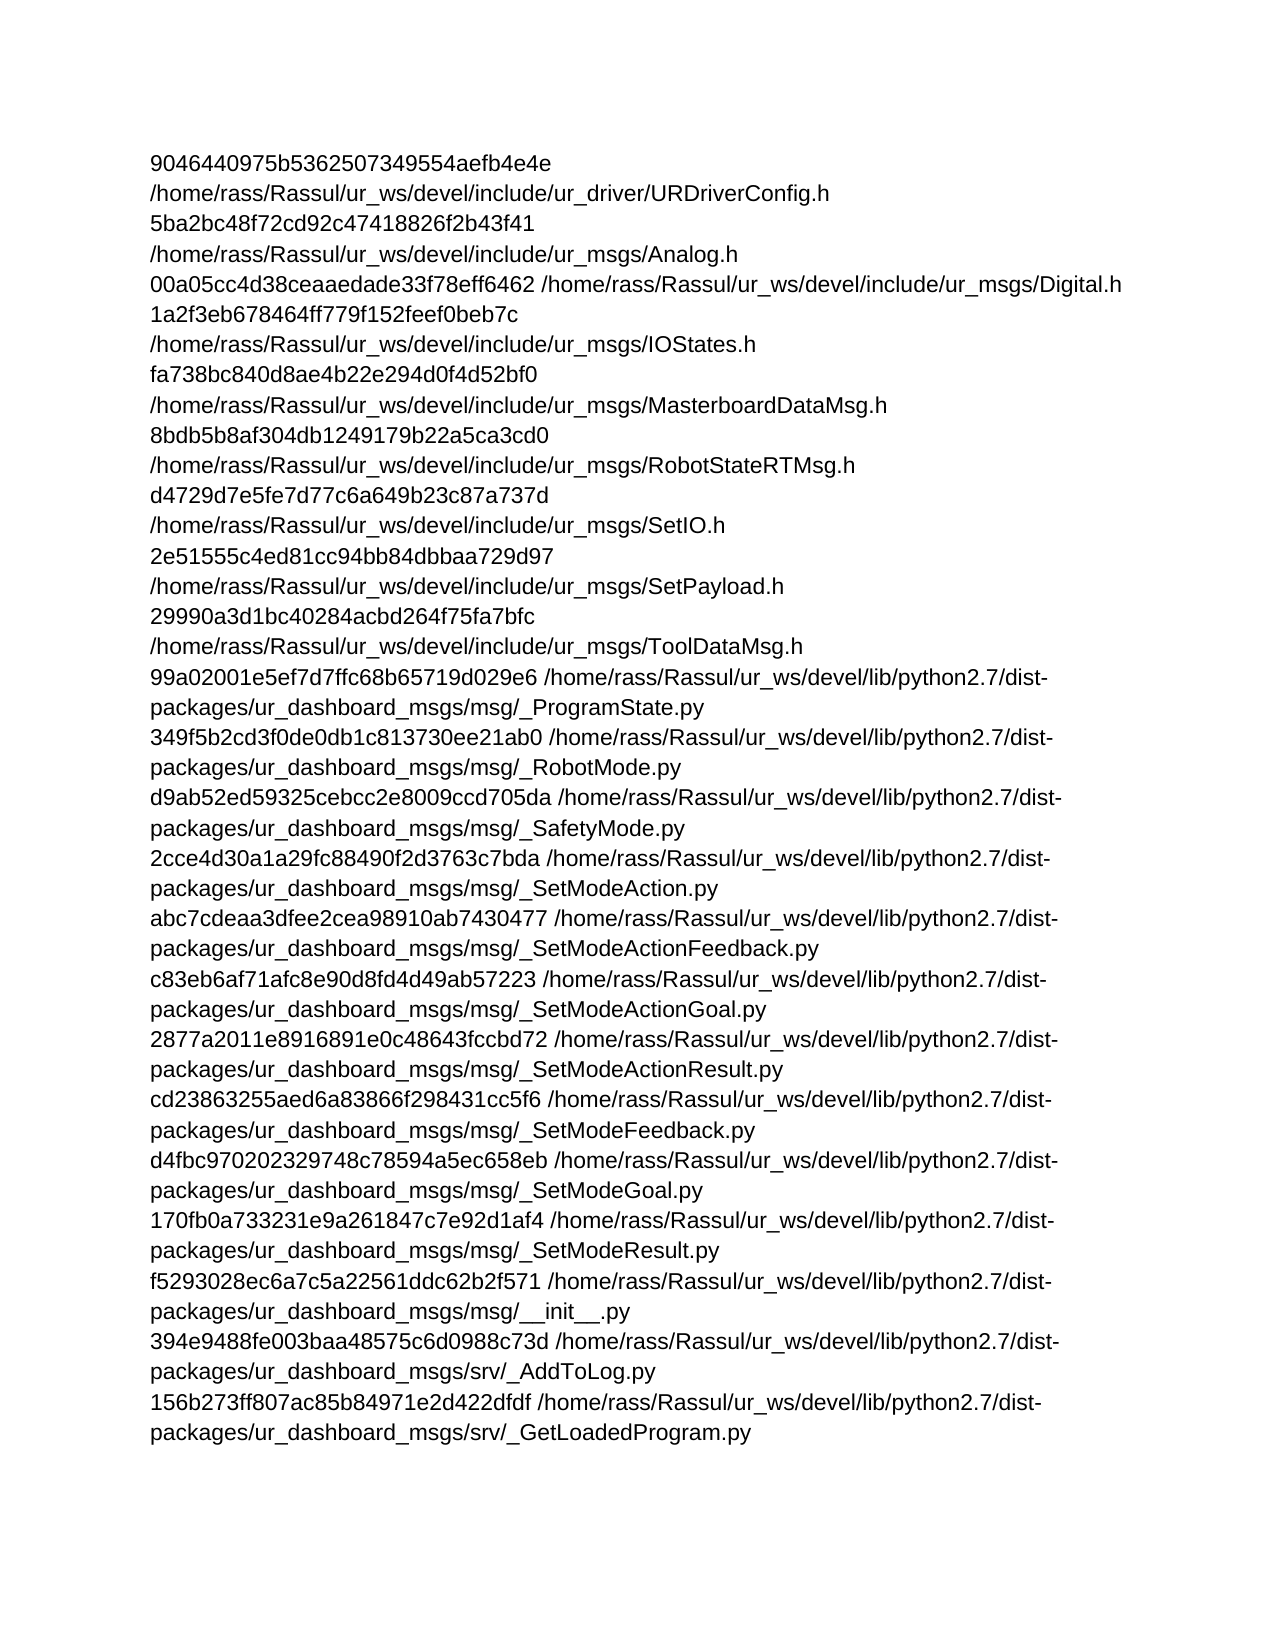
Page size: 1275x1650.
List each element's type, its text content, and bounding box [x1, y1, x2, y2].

text 2e51555c4ed81cc94bb84dbbaa729d97 /home/rass/Rassul/ur_ws/devel/include/ur_msgs/SetPayload.h [150, 543, 1125, 599]
text 156b273ff807ac85b84971e2d422dfdf /home/rass/Rassul/ur_ws/devel/lib/python2.7/dist-packages/ur_dashboard_msgs/srv/_GetLoadedProgram.py [150, 1388, 1125, 1445]
text c83eb6af71afc8e90d8fd4d49ab57223 /home/rass/Rassul/ur_ws/devel/lib/python2.7/dist-packages/ur_dashboard_msgs/msg/_SetModeActionGoal.py [150, 966, 1125, 1022]
text 5ba2bc48f72cd92c47418826f2b43f41 /home/rass/Rassul/ur_ws/devel/include/ur_msgs/Analog.h [150, 210, 1125, 267]
text 99a02001e5ef7d7ffc68b65719d029e6 /home/rass/Rassul/ur_ws/devel/lib/python2.7/dist-packages/ur_dashboard_msgs/msg/_ProgramState.py [150, 663, 1125, 720]
text 394e9488fe003baa48575c6d0988c73d /home/rass/Rassul/ur_ws/devel/lib/python2.7/dist-packages/ur_dashboard_msgs/srv/_AddToLog.py [150, 1328, 1125, 1385]
text 2877a2011e8916891e0c48643fccbd72 /home/rass/Rassul/ur_ws/devel/lib/python2.7/dist-packages/ur_dashboard_msgs/msg/_SetModeActionResult.py [150, 1026, 1125, 1083]
text 00a05cc4d38ceaaedade33f78eff6462 /home/rass/Rassul/ur_ws/devel/include/ur_msgs/Digital.h [150, 271, 1125, 297]
text 2cce4d30a1a29fc88490f2d3763c7bda /home/rass/Rassul/ur_ws/devel/lib/python2.7/dist-packages/ur_dashboard_msgs/msg/_SetModeAction.py [150, 845, 1125, 901]
text 170fb0a733231e9a261847c7e92d1af4 /home/rass/Rassul/ur_ws/devel/lib/python2.7/dist-packages/ur_dashboard_msgs/msg/_SetModeResult.py [150, 1207, 1125, 1264]
text 1a2f3eb678464ff779f152feef0beb7c /home/rass/Rassul/ur_ws/devel/include/ur_msgs/IOStates.h [150, 301, 1125, 358]
text 29990a3d1bc40284acbd264f75fa7bfc /home/rass/Rassul/ur_ws/devel/include/ur_msgs/ToolDataMsg.h [150, 603, 1125, 660]
text cd23863255aed6a83866f298431cc5f6 /home/rass/Rassul/ur_ws/devel/lib/python2.7/dist-packages/ur_dashboard_msgs/msg/_SetModeFeedback.py [150, 1086, 1125, 1143]
text 8bdb5b8af304db1249179b22a5ca3cd0 /home/rass/Rassul/ur_ws/devel/include/ur_msgs/RobotStateRTMsg.h [150, 422, 1125, 478]
text 349f5b2cd3f0de0db1c813730ee21ab0 /home/rass/Rassul/ur_ws/devel/lib/python2.7/dist-packages/ur_dashboard_msgs/msg/_RobotMode.py [150, 724, 1125, 781]
text d4fbc970202329748c78594a5ec658eb /home/rass/Rassul/ur_ws/devel/lib/python2.7/dist-packages/ur_dashboard_msgs/msg/_SetModeGoal.py [150, 1147, 1125, 1203]
text d9ab52ed59325cebcc2e8009ccd705da /home/rass/Rassul/ur_ws/devel/lib/python2.7/dist-packages/ur_dashboard_msgs/msg/_SafetyMode.py [150, 784, 1125, 841]
text f5293028ec6a7c5a22561ddc62b2f571 /home/rass/Rassul/ur_ws/devel/lib/python2.7/dist-packages/ur_dashboard_msgs/msg/__init__.py [150, 1268, 1125, 1324]
text 9046440975b5362507349554aefb4e4e /home/rass/Rassul/ur_ws/devel/include/ur_driver/URDriverConfig.h [150, 150, 1125, 207]
text fa738bc840d8ae4b22e294d0f4d52bf0 /home/rass/Rassul/ur_ws/devel/include/ur_msgs/MasterboardDataMsg.h [150, 361, 1125, 418]
text d4729d7e5fe7d77c6a649b23c87a737d /home/rass/Rassul/ur_ws/devel/include/ur_msgs/SetIO.h [150, 482, 1125, 539]
text abc7cdeaa3dfee2cea98910ab7430477 /home/rass/Rassul/ur_ws/devel/lib/python2.7/dist-packages/ur_dashboard_msgs/msg/_SetModeActionFeedback.py [150, 905, 1125, 962]
